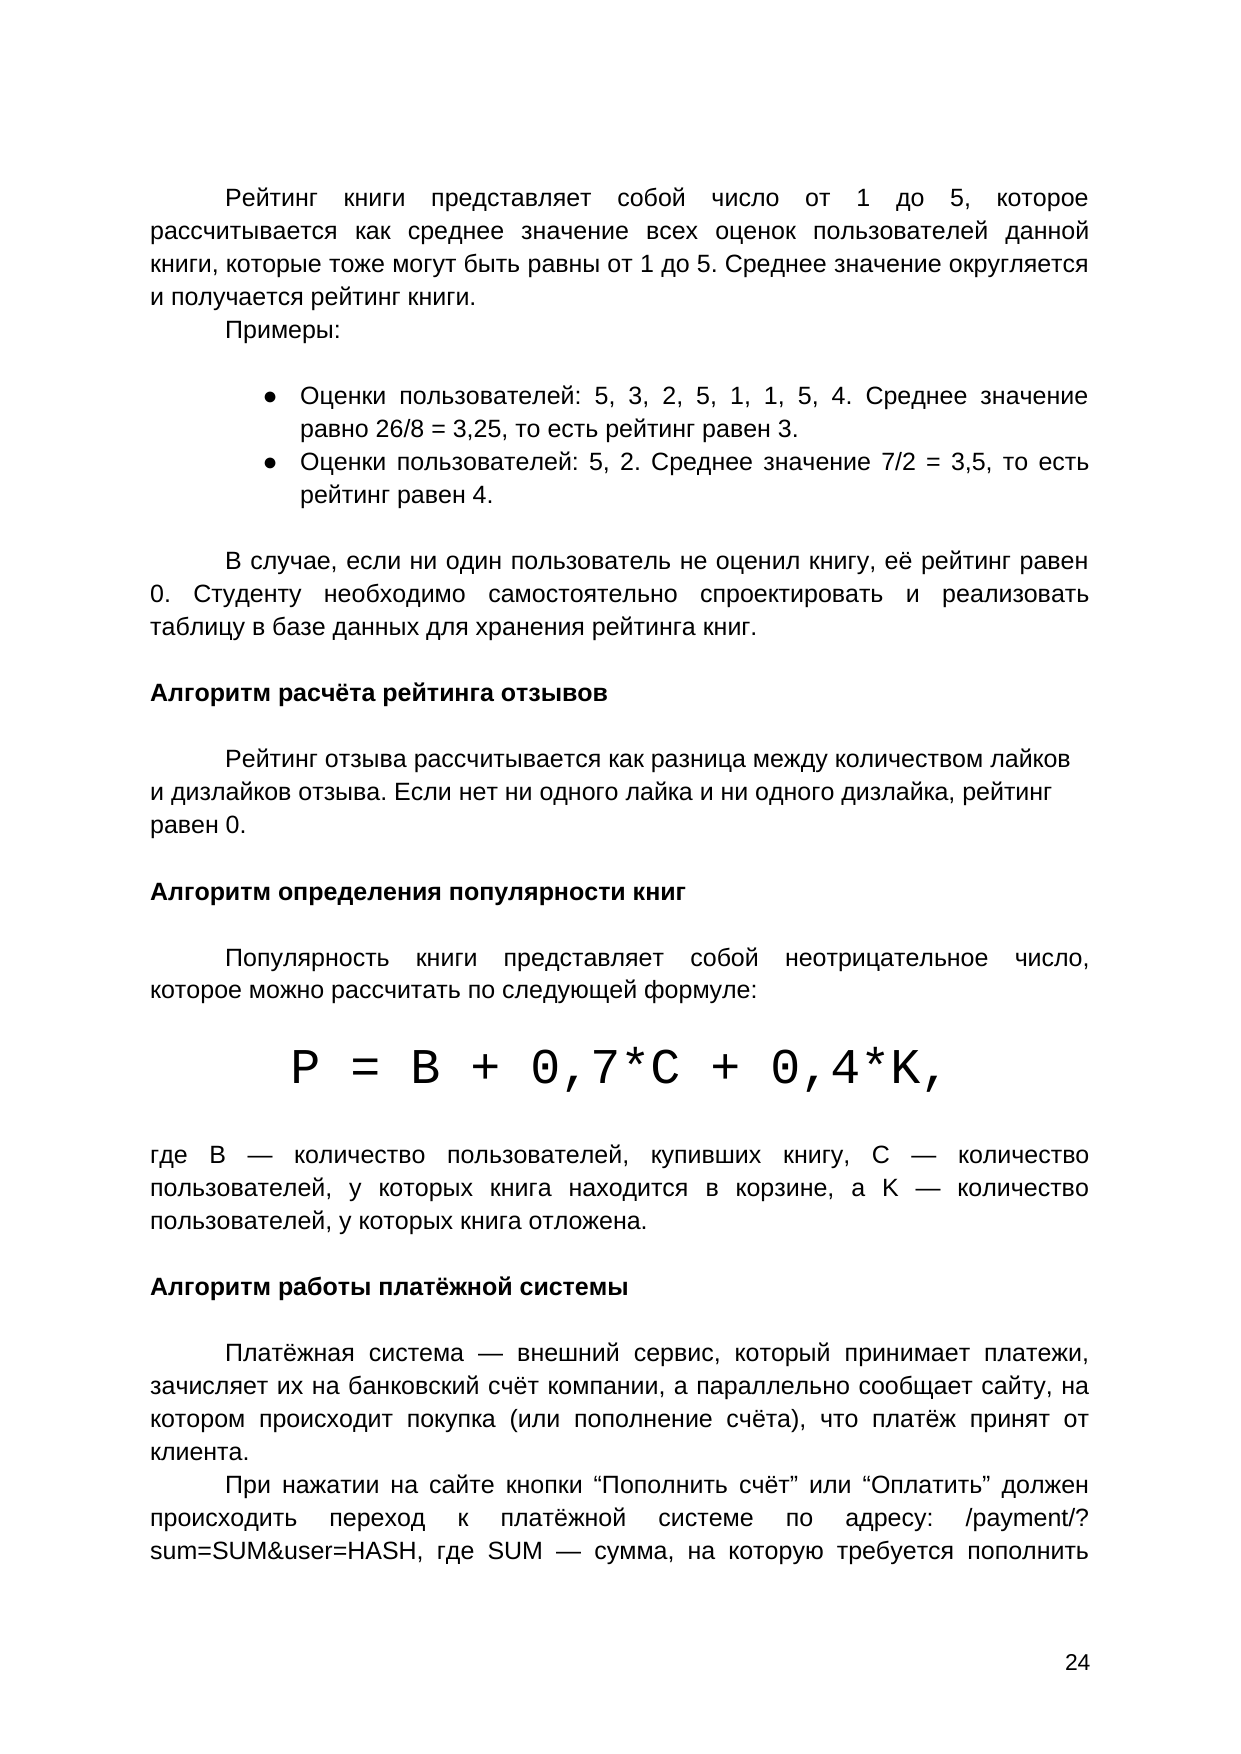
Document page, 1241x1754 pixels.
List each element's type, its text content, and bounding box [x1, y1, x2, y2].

text Примеры: [150, 315, 1090, 344]
text Платёжная система — внешний сервис, который принимает платежи, зачисляет их на банковский счёт компании, а параллельно сообщает сайту, на котором происходит покупка (или пополнение счёта), что платёж принят от клиента. [150, 1338, 1090, 1466]
text P = B + 0,7*C + 0,4*K, [150, 1042, 1090, 1098]
text Популярность книги представляет собой неотрицательное число, которое можно рассчитать по следующей формуле: [150, 942, 1090, 1004]
text Рейтинг книги представляет собой число от 1 до 5, которое рассчитывается как среднее значение всех оценок пользователей данной книги, которые тоже могут быть равны от 1 до 5. Среднее значение округляется и получается рейтинг книги. [150, 183, 1090, 311]
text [150, 1470, 1090, 1565]
text Алгоритм определения популярности книг [150, 876, 1090, 905]
text В случае, если ни один пользователь не оценил книгу, её рейтинг равен 0. Студенту необходимо самостоятельно спроектировать и реализовать таблицу в базе данных для хранения рейтинга книг. [150, 546, 1090, 641]
text Алгоритм работы платёжной системы [150, 1272, 1090, 1301]
list Оценки пользователей: 5, 3, 2, 5, 1, 1, 5, 4. Среднее значение равно 26/8 = 3,25, то есть рейтинг равен 3. [262, 381, 1090, 443]
list Оценки пользователей: 5, 2. Среднее значение 7/2 = 3,5, то есть рейтинг равен 4. [262, 447, 1090, 509]
text Алгоритм расчёта рейтинга отзывов [150, 678, 1090, 707]
text где B — количество пользователей, купивших книгу, C — количество пользователей, у которых книга находится в корзине, а K — количество пользователей, у которых книга отложена. [150, 1140, 1090, 1234]
text Рейтинг отзыва рассчитывается как разница между количеством лайков и дизлайков отзыва. Если нет ни одного лайка и ни одного дизлайка, рейтинг равен 0. [150, 744, 1090, 839]
